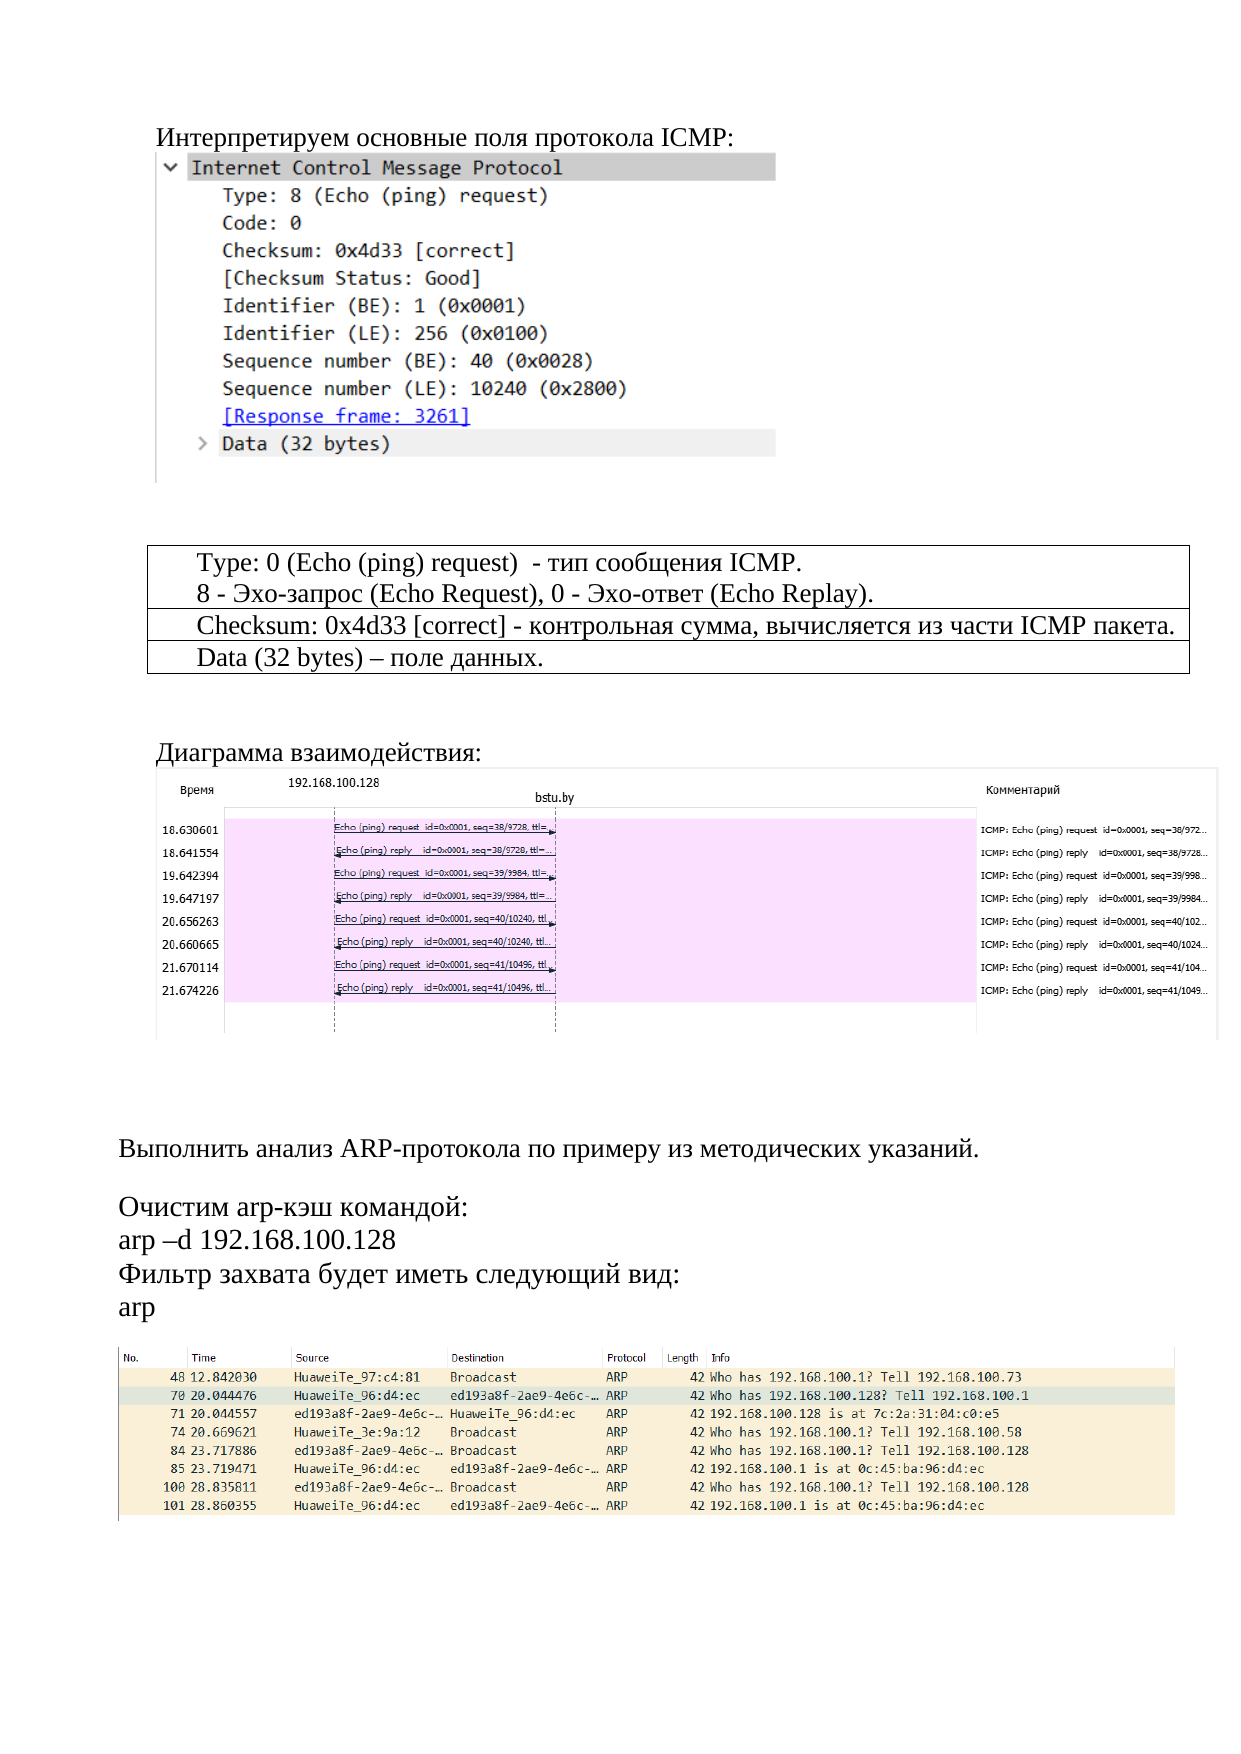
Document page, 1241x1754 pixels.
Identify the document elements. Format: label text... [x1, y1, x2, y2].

text Диаграмма взаимодействия: [156, 736, 1181, 767]
table_cell Data (32 bytes) – поле данных. [148, 641, 1189, 672]
text Выполнить анализ ARP-протокола по примеру из методических указаний. [118, 1133, 1181, 1164]
picture [155, 767, 1219, 1040]
table_header Type: 0 (Echo (ping) request) - тип сообщения ICMP. 8 - Эхо-запрос (Echo Request), 0 - Эхо-ответ (Echo Replay). [148, 546, 1189, 608]
text Очистим arp-кэш командой: arp –d 192.168.100.128 Фильтр захвата будет иметь следующий вид: arp [118, 1189, 1181, 1323]
list Интерпретируем основные поля протокола ICMP: [156, 121, 1181, 152]
picture [118, 1347, 1182, 1521]
table_cell Checksum: 0x4d33 [correct] - контрольная сумма, вычисляется из части ICMP пакета. [148, 609, 1189, 640]
picture [155, 152, 776, 483]
